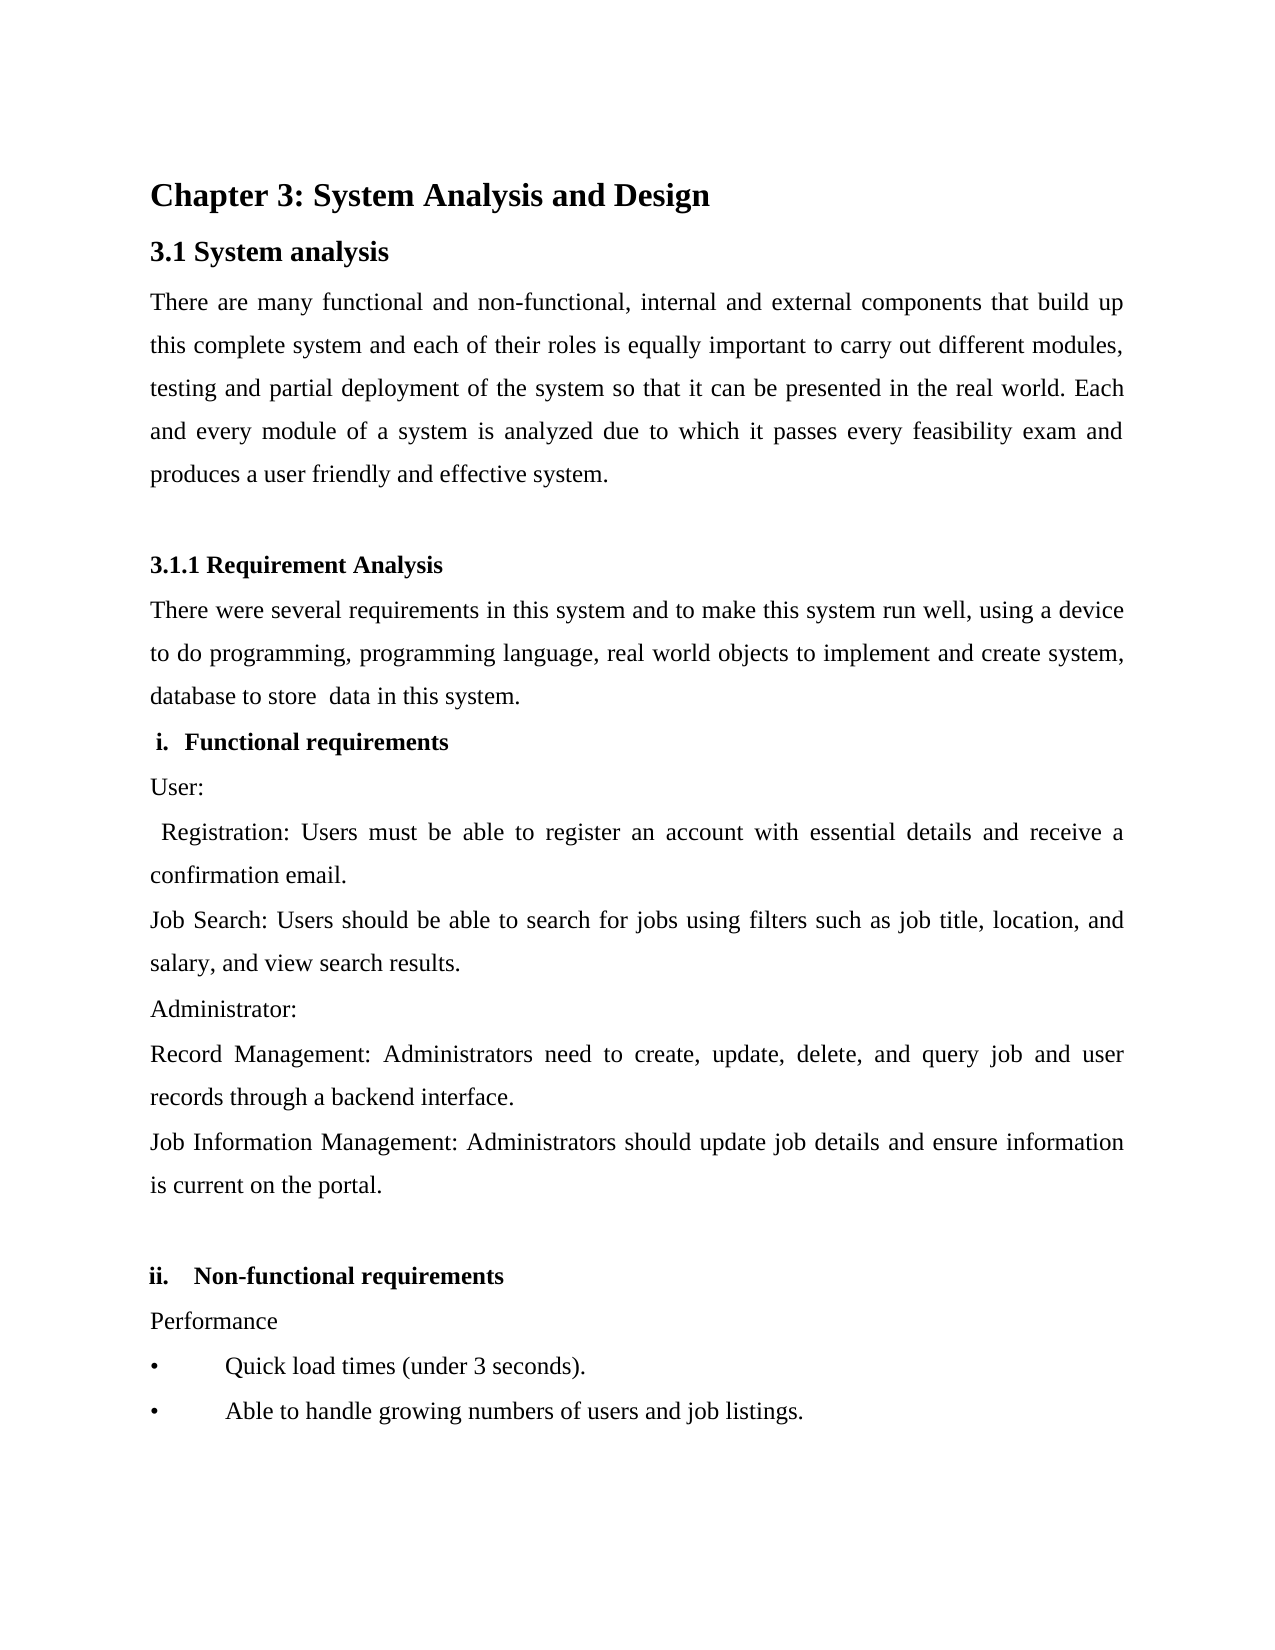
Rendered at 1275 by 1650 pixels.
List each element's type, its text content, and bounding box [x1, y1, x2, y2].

subtitle Chapter 3: System Analysis and Design [150, 175, 1125, 213]
subtitle 3.1 System analysis [150, 234, 1125, 268]
subtitle Non-functional requirements [169, 1261, 1125, 1289]
text User: [150, 772, 1125, 801]
text Performance [150, 1306, 1125, 1335]
text Registration: Users must be able to register an account with essential details and receive a confirmation email. [150, 817, 1125, 889]
subtitle 3.1.1 Requirement Analysis [150, 550, 1125, 579]
text Administrator: [150, 994, 1125, 1022]
text Record Management: Administrators need to create, update, delete, and query job and user records through a backend interface. [150, 1039, 1125, 1111]
text There were several requirements in this system and to make this system run well, using a device to do programming, programming language, real world objects to implement and create system, database to store data in this system. [150, 595, 1125, 710]
text Job Search: Users should be able to search for jobs using filters such as job title, location, and salary, and view search results. [150, 905, 1125, 977]
text Job Information Management: Administrators should update job details and ensure information is current on the portal. [150, 1127, 1125, 1199]
text There are many functional and non-functional, internal and external components that build up this complete system and each of their roles is equally important to carry out different modules, testing and partial deployment of the system so that it can be presented in the real world. Each and every module of a system is analyzed due to which it passes every feasibility exam and produces a user friendly and effective system. [150, 287, 1125, 488]
subtitle Functional requirements [169, 727, 1125, 755]
text • Able to handle growing numbers of users and job listings. [150, 1396, 1125, 1425]
text • Quick load times (under 3 seconds). [150, 1351, 1125, 1380]
